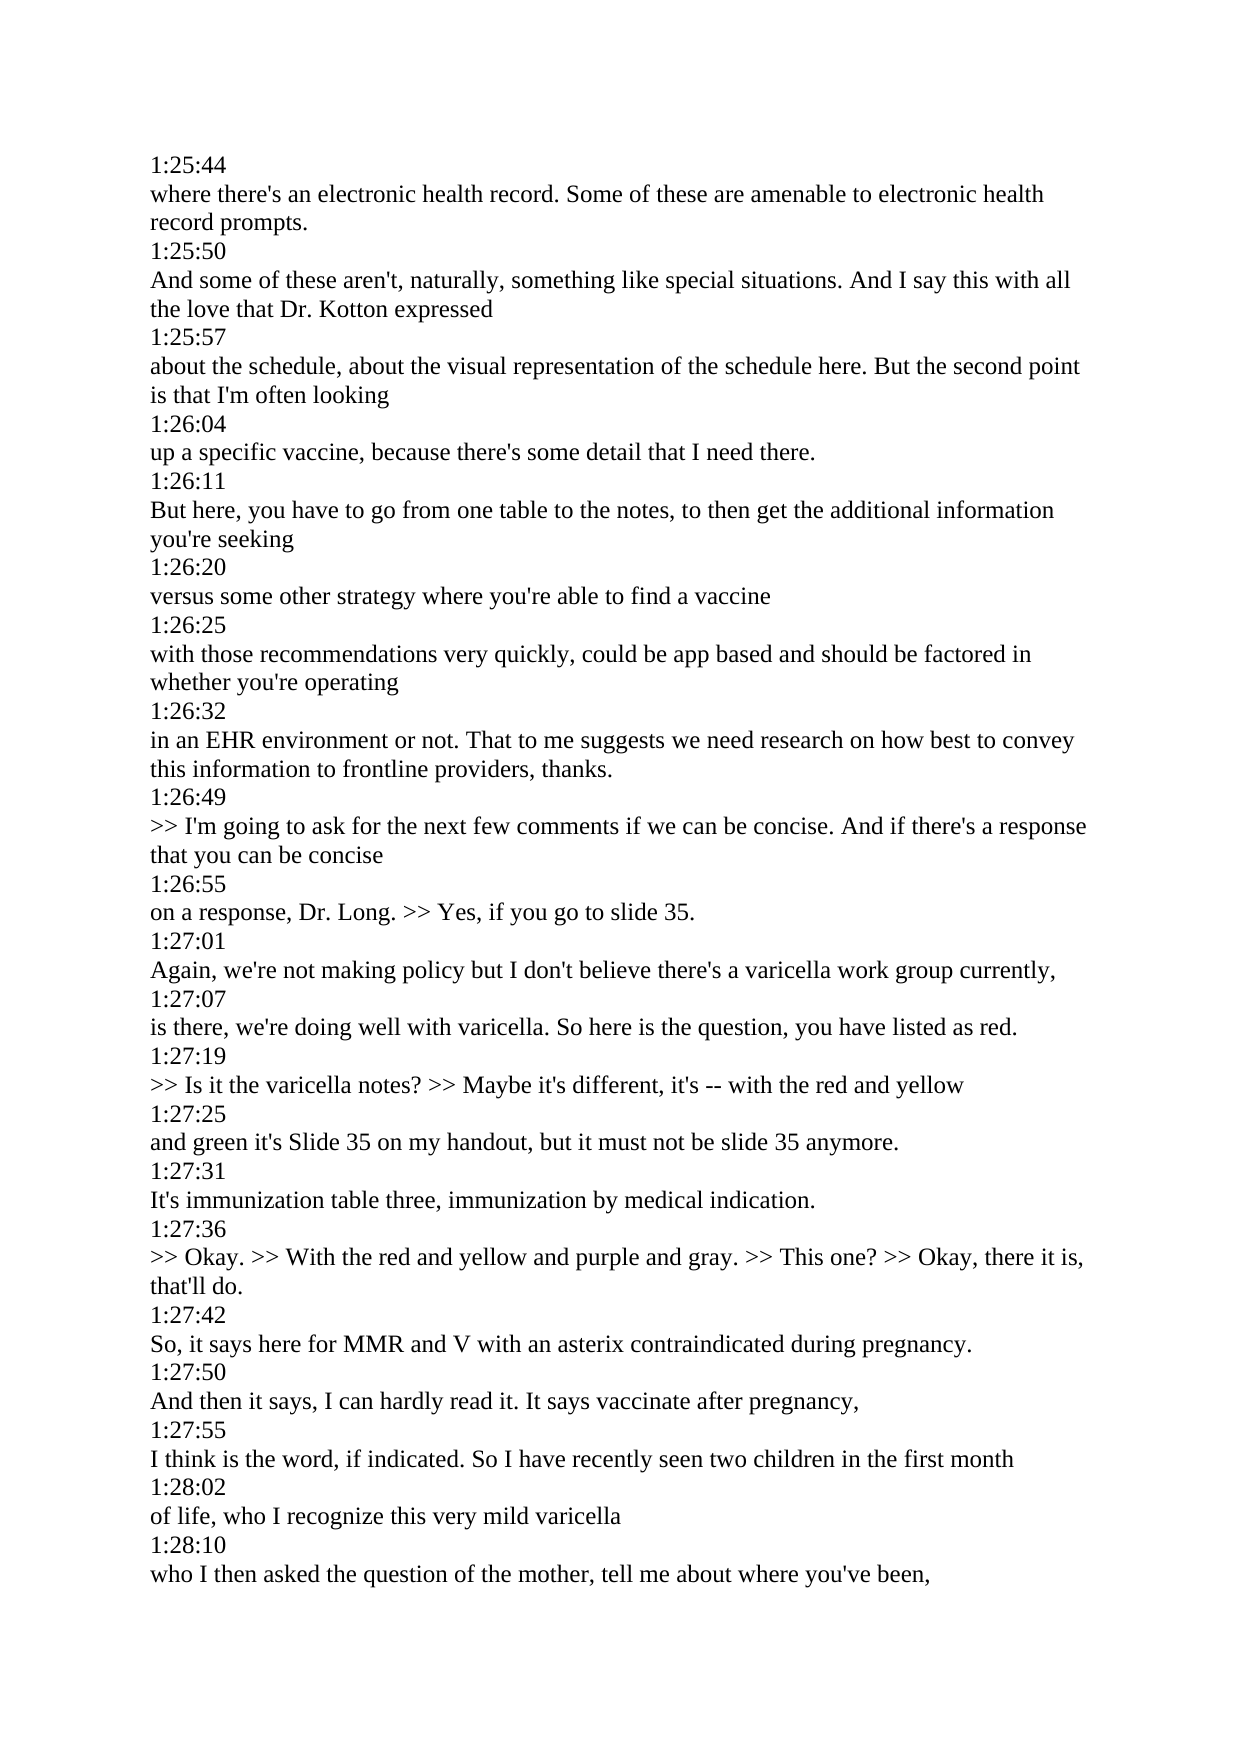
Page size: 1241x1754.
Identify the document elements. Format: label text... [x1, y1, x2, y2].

text on a response, Dr. Long. >> Yes, if you go to slide 35. [150, 897, 1090, 926]
text And then it says, I can hardly read it. It says vaccinate after pregnancy, [150, 1386, 1090, 1415]
text 1:27:42 [150, 1300, 1090, 1329]
text 1:27:50 [150, 1357, 1090, 1386]
text 1:26:20 [150, 552, 1090, 581]
text So, it says here for MMR and V with an asterix contraindicated during pregnancy. [150, 1329, 1090, 1357]
text 1:27:55 [150, 1415, 1090, 1444]
text 1:25:57 [150, 322, 1090, 351]
text 1:27:07 [150, 984, 1090, 1012]
text And some of these aren't, naturally, something like special situations. And I say this with all the love that Dr. Kotton expressed [150, 265, 1090, 322]
text 1:27:19 [150, 1041, 1090, 1070]
text with those recommendations very quickly, could be app based and should be factored in whether you're operating [150, 639, 1090, 696]
text 1:27:31 [150, 1156, 1090, 1185]
text 1:26:25 [150, 610, 1090, 639]
text 1:28:10 [150, 1530, 1090, 1559]
text about the schedule, about the visual representation of the schedule here. But the second point is that I'm often looking [150, 351, 1090, 409]
text 1:28:02 [150, 1472, 1090, 1501]
text 1:26:55 [150, 869, 1090, 897]
text >> I'm going to ask for the next few comments if we can be concise. And if there's a response that you can be concise [150, 811, 1090, 869]
text 1:27:36 [150, 1214, 1090, 1242]
text 1:25:44 [150, 150, 1090, 179]
text 1:27:25 [150, 1099, 1090, 1127]
text who I then asked the question of the mother, tell me about where you've been, [150, 1559, 1090, 1587]
text Again, we're not making policy but I don't believe there's a varicella work group currently, [150, 955, 1090, 984]
text up a specific vaccine, because there's some detail that I need there. [150, 437, 1090, 466]
text 1:26:32 [150, 696, 1090, 725]
text >> Is it the varicella notes? >> Maybe it's different, it's -- with the red and yellow [150, 1070, 1090, 1099]
text 1:26:11 [150, 466, 1090, 495]
text 1:25:50 [150, 236, 1090, 265]
text and green it's Slide 35 on my handout, but it must not be slide 35 anymore. [150, 1127, 1090, 1156]
text where there's an electronic health record. Some of these are amenable to electronic health record prompts. [150, 179, 1090, 236]
text 1:27:01 [150, 926, 1090, 955]
text is there, we're doing well with varicella. So here is the question, you have listed as red. [150, 1012, 1090, 1041]
text It's immunization table three, immunization by medical indication. [150, 1185, 1090, 1214]
text But here, you have to go from one table to the notes, to then get the additional information you're seeking [150, 495, 1090, 552]
text 1:26:04 [150, 409, 1090, 437]
text versus some other strategy where you're able to find a vaccine [150, 581, 1090, 610]
text I think is the word, if indicated. So I have recently seen two children in the first month [150, 1444, 1090, 1472]
text >> Okay. >> With the red and yellow and purple and gray. >> This one? >> Okay, there it is, that'll do. [150, 1242, 1090, 1300]
text 1:26:49 [150, 782, 1090, 811]
text in an EHR environment or not. That to me suggests we need research on how best to convey this information to frontline providers, thanks. [150, 725, 1090, 782]
text of life, who I recognize this very mild varicella [150, 1501, 1090, 1530]
